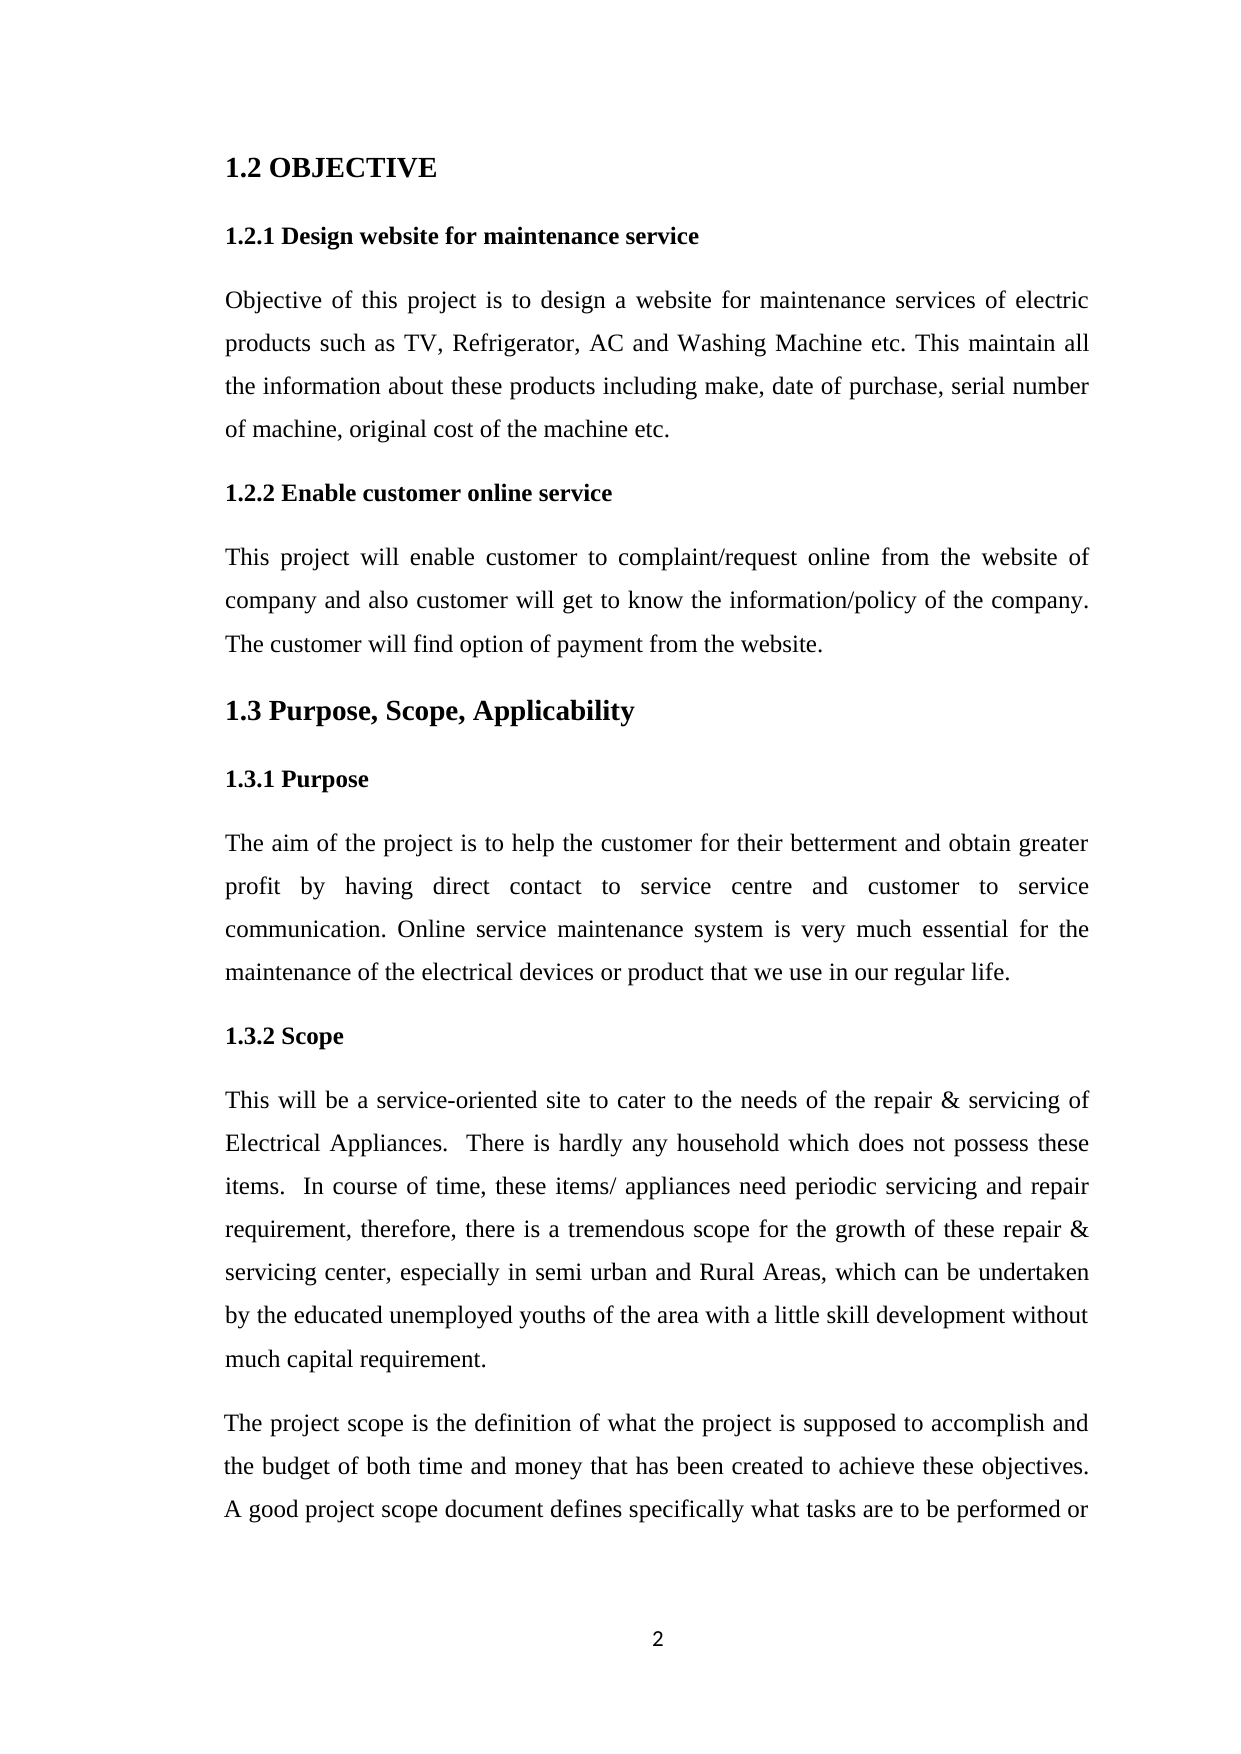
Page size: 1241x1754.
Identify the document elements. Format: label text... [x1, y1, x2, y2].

text 1.3.2 Scope [225, 1021, 1090, 1050]
text 1.2.2 Enable customer online service [225, 478, 1090, 507]
text 1.3 Purpose, Scope, Applicability [225, 693, 1090, 726]
text 1.3.1 Purpose [225, 764, 1090, 792]
text 1.2 OBJECTIVE [225, 150, 1090, 183]
text This project will enable customer to complaint/request online from the website of company and also customer will get to know the information/policy of the company. The customer will find option of payment from the website. [225, 542, 1090, 657]
text This will be a service-oriented site to cater to the needs of the repair & servicing of Electrical Appliances. There is hardly any household which does not possess these items. In course of time, these items/ appliances need periodic servicing and repair requirement, therefore, there is a tremendous scope for the growth of these repair & servicing center, especially in semi urban and Rural Areas, which can be undertaken by the educated unemployed youths of the area with a little skill development without much capital requirement. [225, 1085, 1090, 1372]
text 1.2.1 Design website for maintenance service [225, 221, 1090, 250]
text Objective of this project is to design a website for maintenance services of electric products such as TV, Refrigerator, AC and Washing Machine etc. This maintain all the information about these products including make, date of purchase, serial number of machine, original cost of the machine etc. [225, 285, 1090, 443]
text The aim of the project is to help the customer for their betterment and obtain greater profit by having direct contact to service centre and customer to service communication. Online service maintenance system is very much essential for the maintenance of the electrical devices or product that we use in our regular life. [225, 828, 1090, 986]
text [195, 1408, 1090, 1523]
